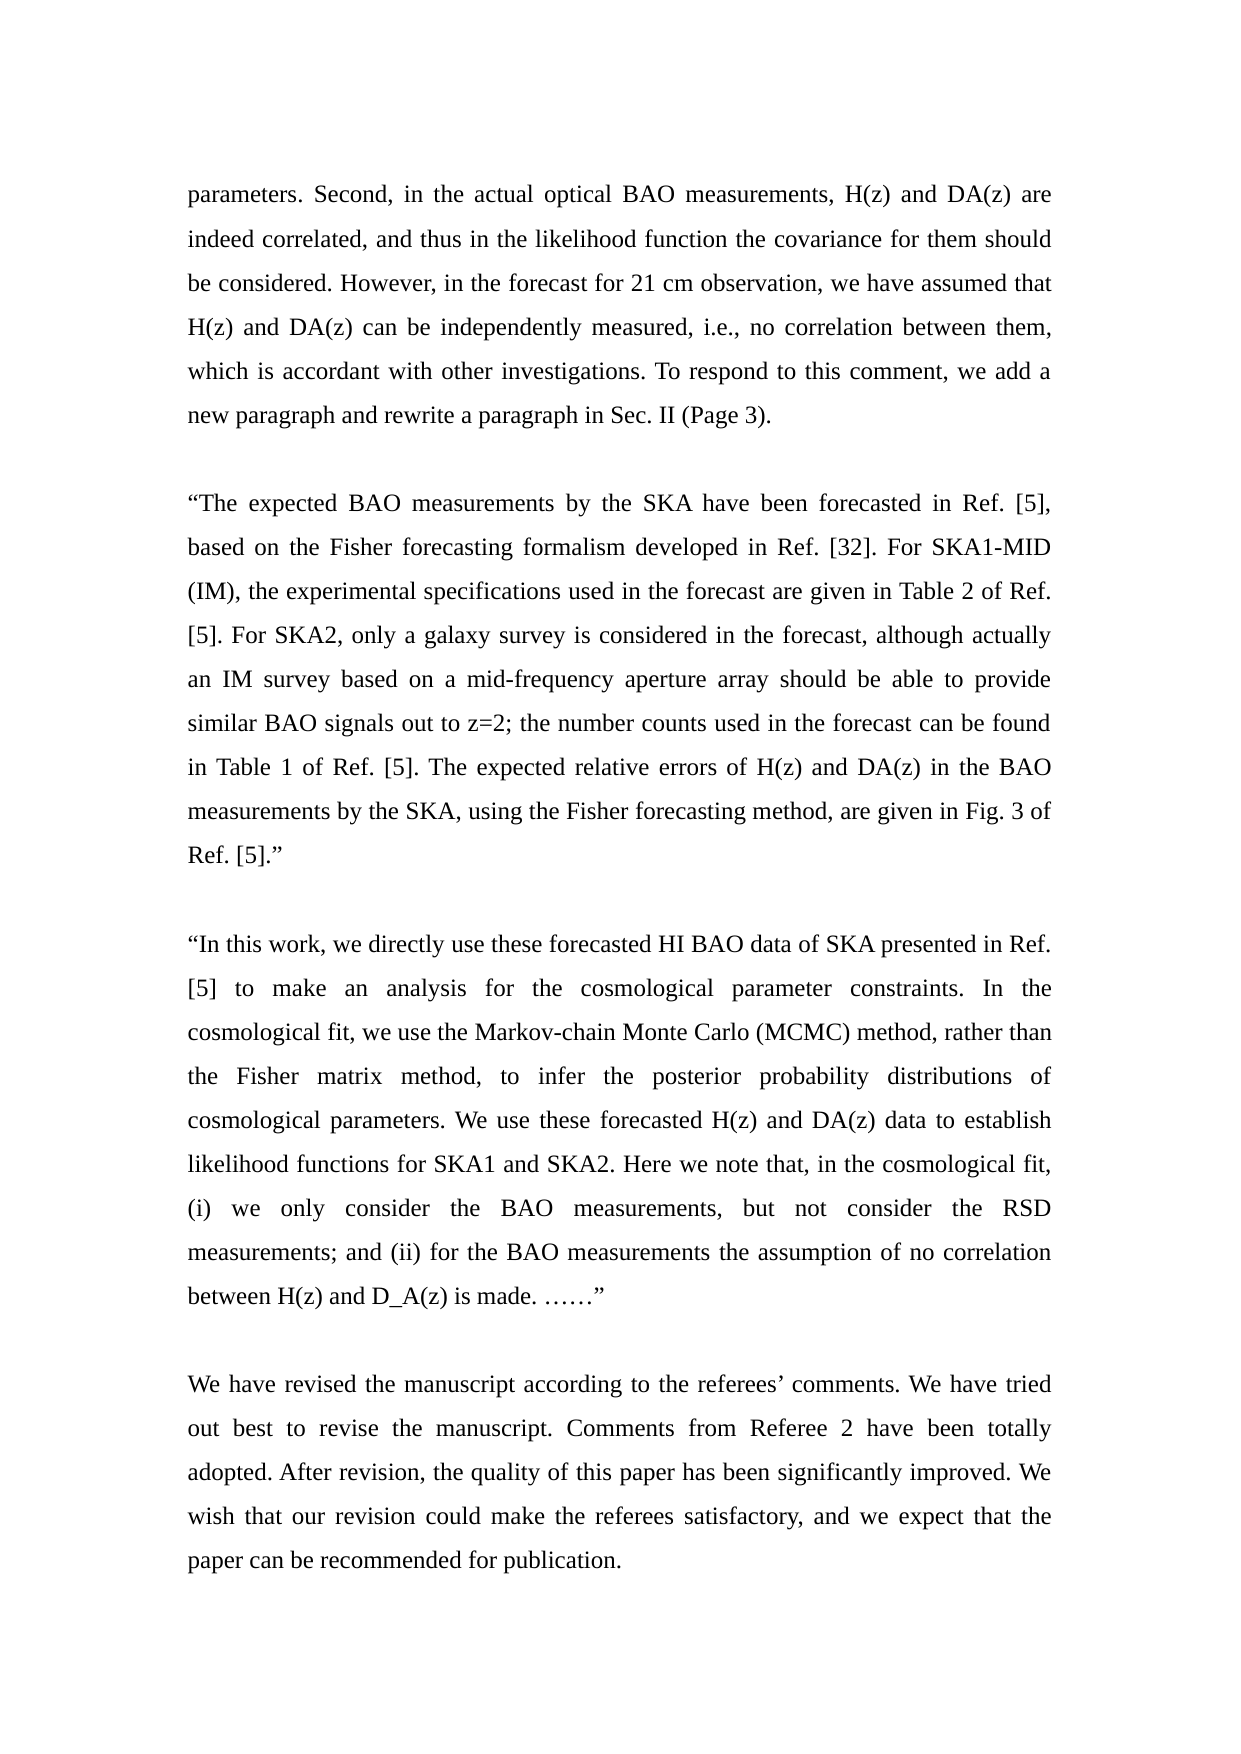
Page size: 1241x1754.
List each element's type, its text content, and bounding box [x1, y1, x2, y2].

text “In this work, we directly use these forecasted HI BAO data of SKA presented in Ref. [5] to make an analysis for the cosmological parameter constraints. In the cosmological fit, we use the Markov-chain Monte Carlo (MCMC) method, rather than the Fisher matrix method, to infer the posterior probability distributions of cosmological parameters. We use these forecasted H(z) and DA(z) data to establish likelihood functions for SKA1 and SKA2. Here we note that, in the cosmological fit, (i) we only consider the BAO measurements, but not consider the RSD measurements; and (ii) for the BAO measurements the assumption of no correlation between H(z) and D_A(z) is made. ……” [187, 921, 1053, 1318]
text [187, 172, 1053, 436]
text We have revised the manuscript according to the referees’ comments. We have tried out best to revise the manuscript. Comments from Referee 2 have been totally adopted. After revision, the quality of this paper has been significantly improved. We wish that our revision could make the referees satisfactory, and we expect that the paper can be recommended for publication. [187, 1362, 1053, 1582]
text “The expected BAO measurements by the SKA have been forecasted in Ref. [5], based on the Fisher forecasting formalism developed in Ref. [32]. For SKA1-MID (IM), the experimental specifications used in the forecast are given in Table 2 of Ref. [5]. For SKA2, only a galaxy survey is considered in the forecast, although actually an IM survey based on a mid-frequency aperture array should be able to provide similar BAO signals out to z=2; the number counts used in the forecast can be found in Table 1 of Ref. [5]. The expected relative errors of H(z) and DA(z) in the BAO measurements by the SKA, using the Fisher forecasting method, are given in Fig. 3 of Ref. [5].” [187, 480, 1053, 877]
